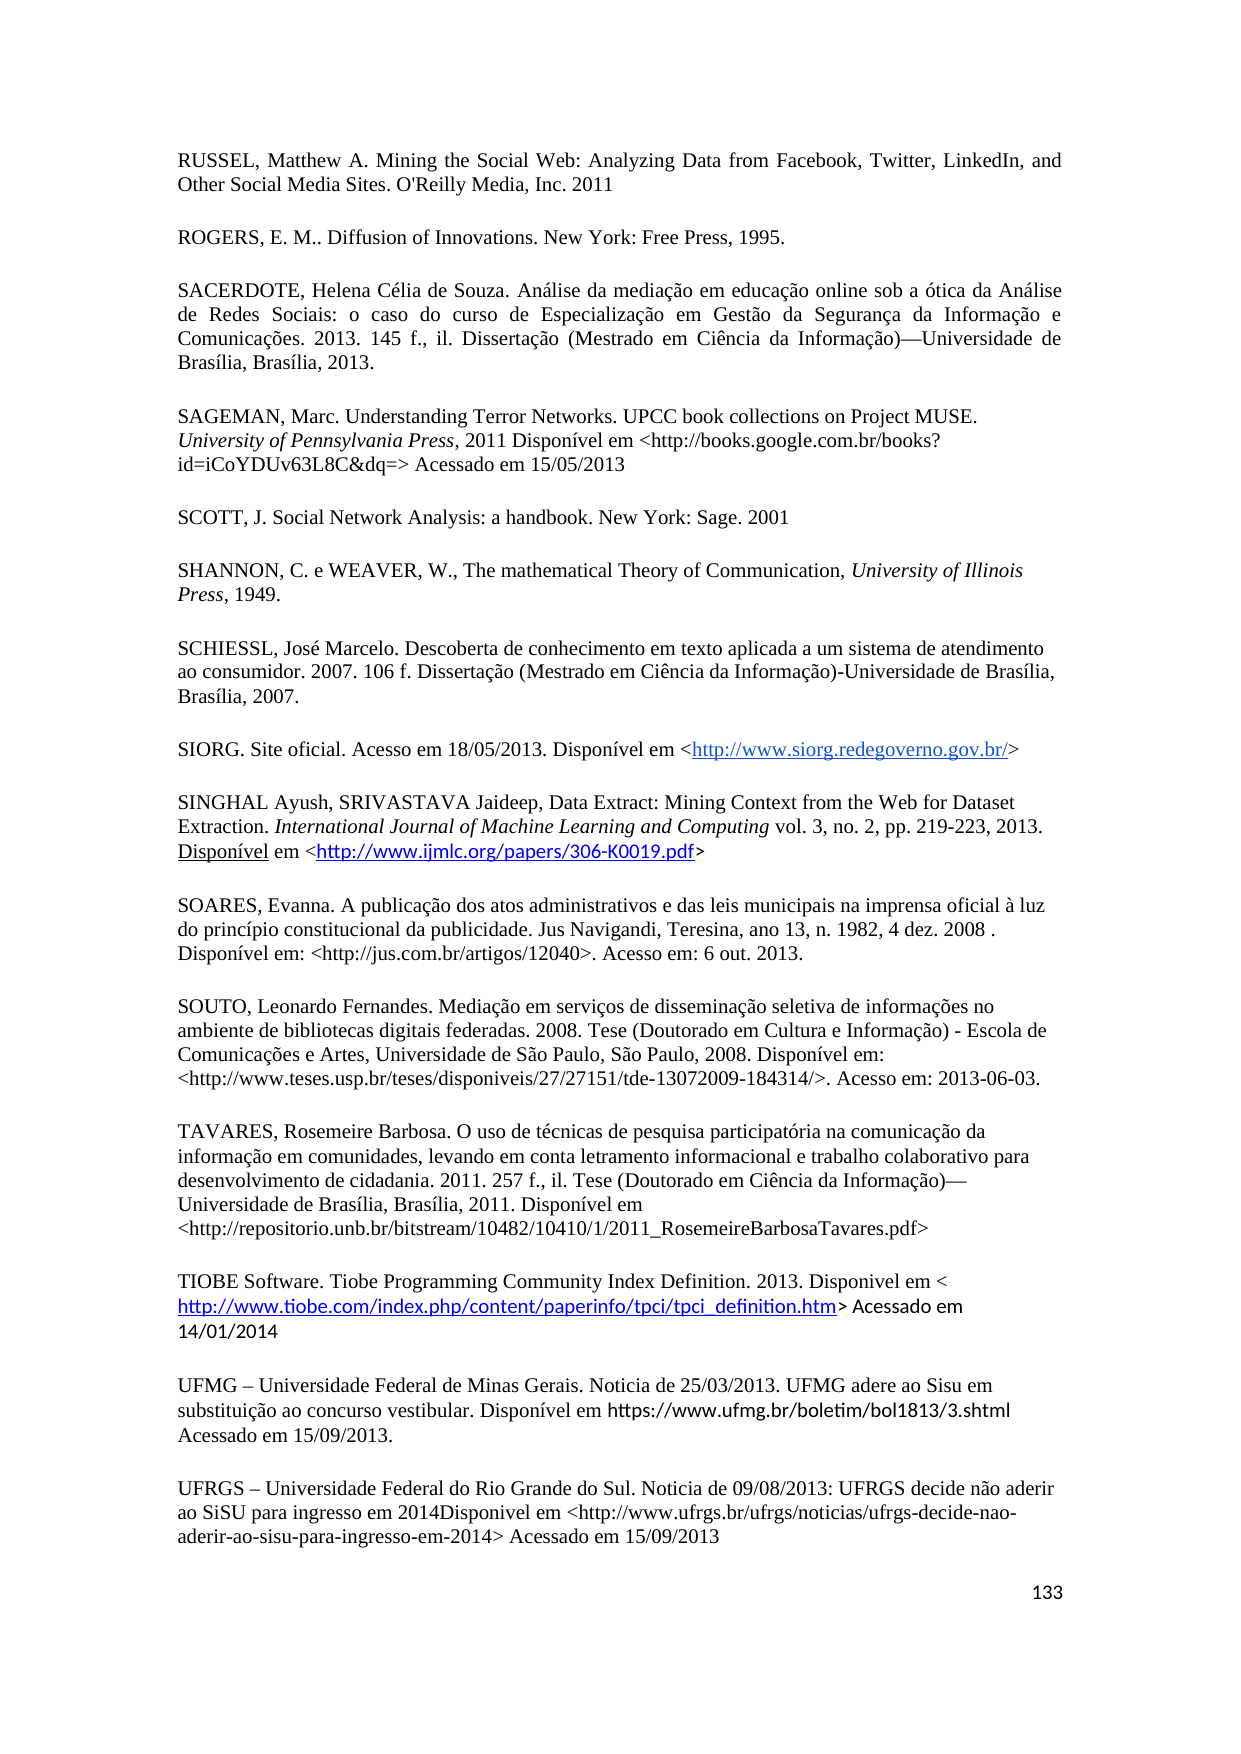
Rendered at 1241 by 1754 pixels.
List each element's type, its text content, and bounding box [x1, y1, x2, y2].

text SHANNON, C. e WEAVER, W., The mathematical Theory of Communication, University of Illinois Press, 1949. [177, 558, 1063, 606]
text SCHIESSL, José Marcelo. Descoberta de conhecimento em texto aplicada a um sistema de atendimento ao consumidor. 2007. 106 f. Dissertação (Mestrado em Ciência da Informação)-Universidade de Brasília, Brasília, 2007. [177, 635, 1063, 708]
text SCOTT, J. Social Network Analysis: a handbook. New York: Sage. 2001 [177, 505, 1063, 529]
text ROGERS, E. M.. Diffusion of Innovations. New York: Free Press, 1995. [177, 225, 1063, 249]
text SACERDOTE, Helena Célia de Souza. Análise da mediação em educação online sob a ótica da Análise de Redes Sociais: o caso do curso de Especialização em Gestão da Segurança da Informação e Comunicações. 2013. 145 f., il. Dissertação (Mestrado em Ciência da Informação)—Universidade de Brasília, Brasília, 2013. [177, 278, 1063, 374]
text TIOBE Software. Tiobe Programming Community Index Definition. 2013. Disponivel em < http://www.tiobe.com/index.php/content/paperinfo/tpci/tpci_definition.htm> Acessado em 14/01/2014 [177, 1269, 1063, 1344]
text SOARES, Evanna. A publicação dos atos administrativos e das leis municipais na imprensa oficial à luz do princípio constitucional da publicidade. Jus Navigandi, Teresina, ano 13, n. 1982, 4 dez. 2008 . Disponível em: <http://jus.com.br/artigos/12040>. Acesso em: 6 out. 2013. [177, 893, 1063, 965]
text SINGHAL Ayush, SRIVASTAVA Jaideep, Data Extract: Mining Context from the Web for Dataset Extraction. International Journal of Machine Learning and Computing vol. 3, no. 2, pp. 219-223, 2013. Disponível em <http://www.ijmlc.org/papers/306-K0019.pdf> [177, 790, 1063, 863]
text UFMG – Universidade Federal de Minas Gerais. Noticia de 25/03/2013. UFMG adere ao Sisu em substituição ao concurso vestibular. Disponível em https://www.ufmg.br/boletim/bol1813/3.shtml Acessado em 15/09/2013. [177, 1373, 1063, 1447]
text TAVARES, Rosemeire Barbosa. O uso de técnicas de pesquisa participatória na comunicação da informação em comunidades, levando em conta letramento informacional e trabalho colaborativo para desenvolvimento de cidadania. 2011. 257 f., il. Tese (Doutorado em Ciência da Informação)— Universidade de Brasília, Brasília, 2011. Disponível em <http://repositorio.unb.br/bitstream/10482/10410/1/2011_RosemeireBarbosaTavares.pdf> [177, 1119, 1063, 1240]
text UFRGS – Universidade Federal do Rio Grande do Sul. Noticia de 09/08/2013: UFRGS decide não aderir ao SiSU para ingresso em 2014Disponivel em <http://www.ufrgs.br/ufrgs/noticias/ufrgs-decide-nao-aderir-ao-sisu-para-ingresso-em-2014> Acessado em 15/09/2013 [177, 1476, 1063, 1548]
text RUSSEL, Matthew A. Mining the Social Web: Analyzing Data from Facebook, Twitter, LinkedIn, and Other Social Media Sites. O'Reilly Media, Inc. 2011 [177, 148, 1063, 196]
text SOUTO, Leonardo Fernandes. Mediação em serviços de disseminação seletiva de informações no ambiente de bibliotecas digitais federadas. 2008. Tese (Doutorado em Cultura e Informação) - Escola de Comunicações e Artes, Universidade de São Paulo, São Paulo, 2008. Disponível em: <http://www.teses.usp.br/teses/disponiveis/27/27151/tde-13072009-184314/>. Acesso em: 2013-06-03. [177, 994, 1063, 1090]
text SIORG. Site oficial. Acesso em 18/05/2013. Disponível em <http://www.siorg.redegoverno.gov.br/> [177, 737, 1063, 761]
text SAGEMAN, Marc. Understanding Terror Networks. UPCC book collections on Project MUSE. University of Pennsylvania Press, 2011 Disponível em <http://books.google.com.br/books?id=iCoYDUv63L8C&dq=> Acessado em 15/05/2013 [177, 403, 1063, 476]
